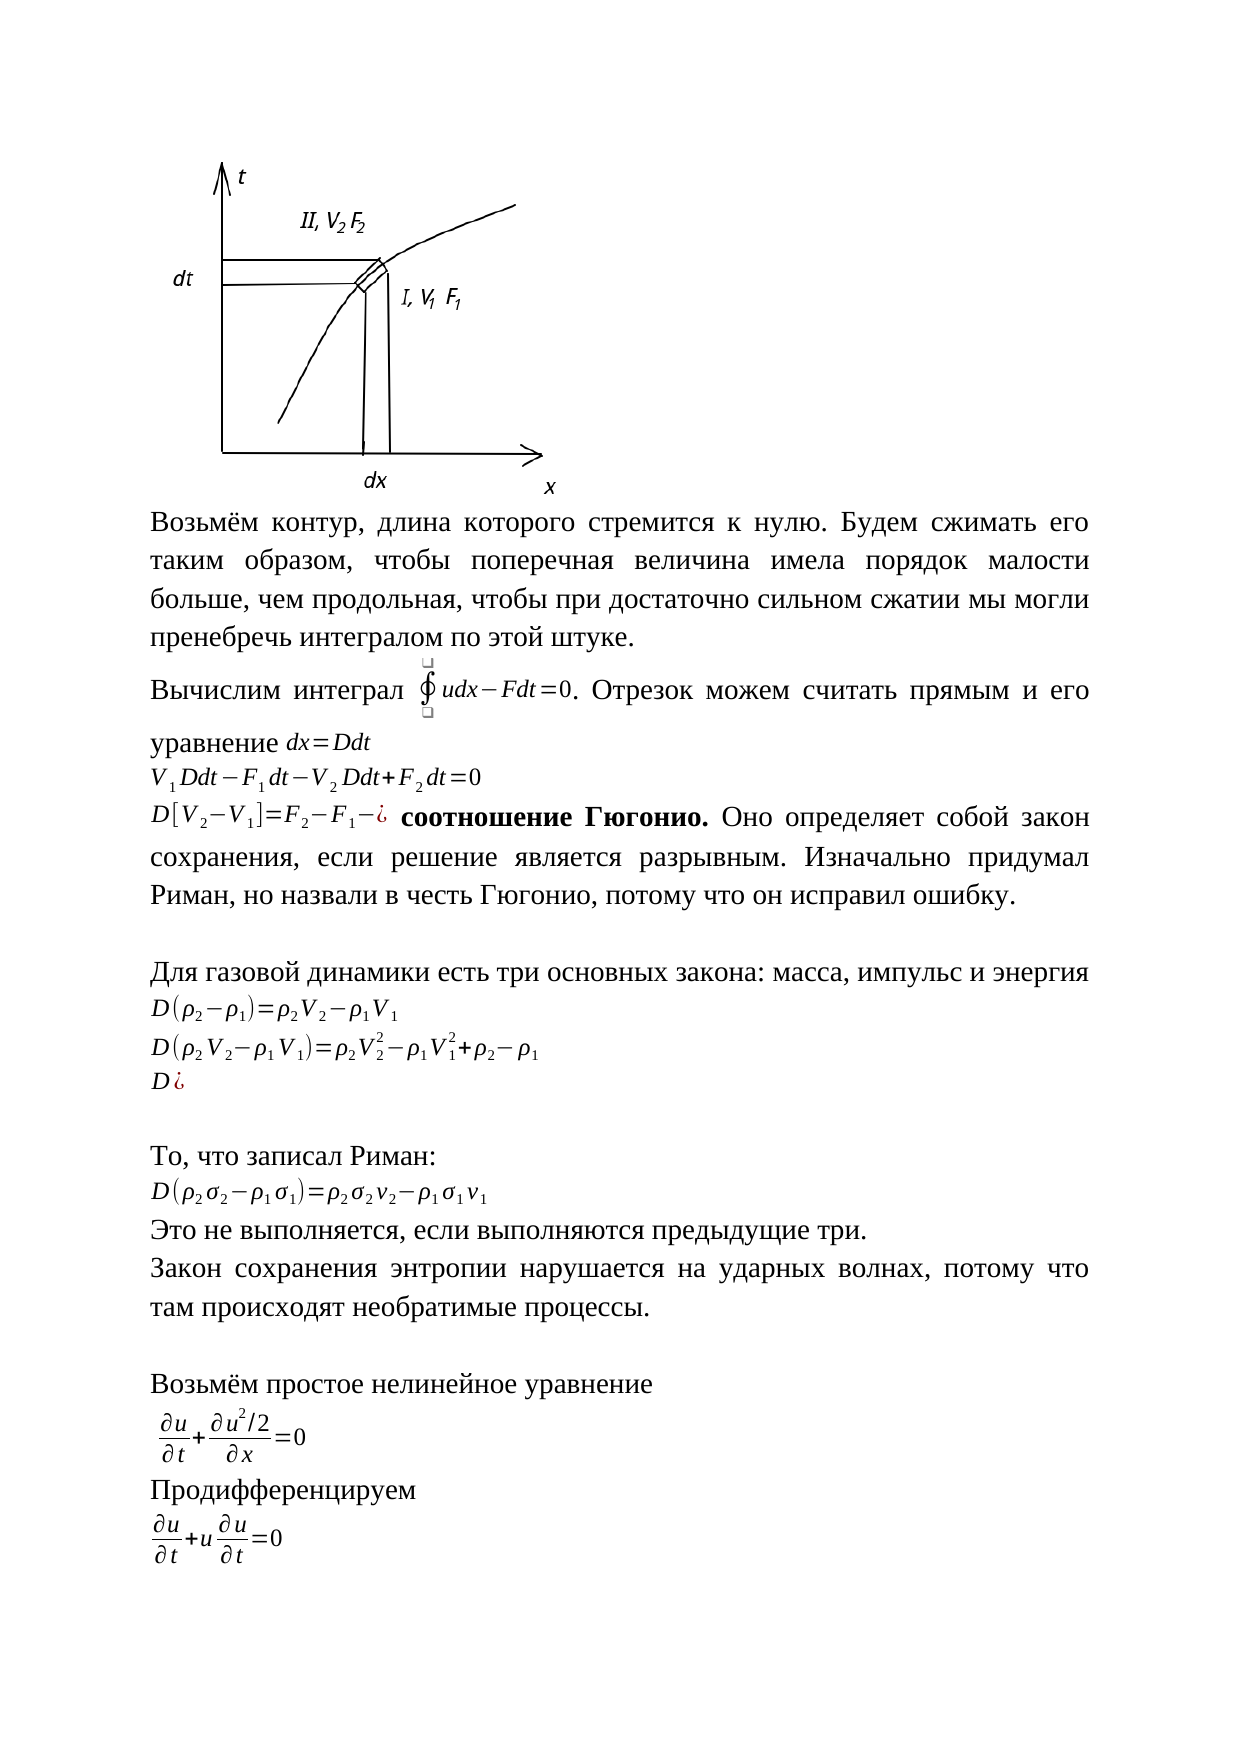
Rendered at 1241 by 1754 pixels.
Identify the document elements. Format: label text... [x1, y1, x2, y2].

picture [150, 150, 563, 501]
text Вычислим интеграл . Отрезок можем считать прямым и его уравнение [150, 658, 1090, 759]
text Это не выполняется, если выполняются предыдущие три. [150, 1212, 1090, 1246]
text Продифференцируем [150, 1472, 1090, 1506]
text Для газовой динамики есть три основных закона: масса, импульс и энергия [150, 954, 1090, 988]
text Закон сохранения энтропии нарушается на ударных волнах, потому что там происходят необратимые процессы. [150, 1251, 1090, 1323]
text Возьмём контур, длина которого стремится к нулю. Будем сжимать его таким образом, чтобы поперечная величина имела порядок малости больше, чем продольная, чтобы при достаточно сильном сжатии мы могли пренебречь интегралом по этой штуке. [150, 504, 1090, 653]
text То, что записал Риман: [150, 1138, 1090, 1171]
text Возьмём простое нелинейное уравнение [150, 1366, 1090, 1400]
text соотношение Гюгонио. Оно определяет собой закон сохранения, если решение является разрывным. Изначально придумал Риман, но назвали в честь Гюгонио, потому что он исправил ошибку. [150, 799, 1090, 911]
